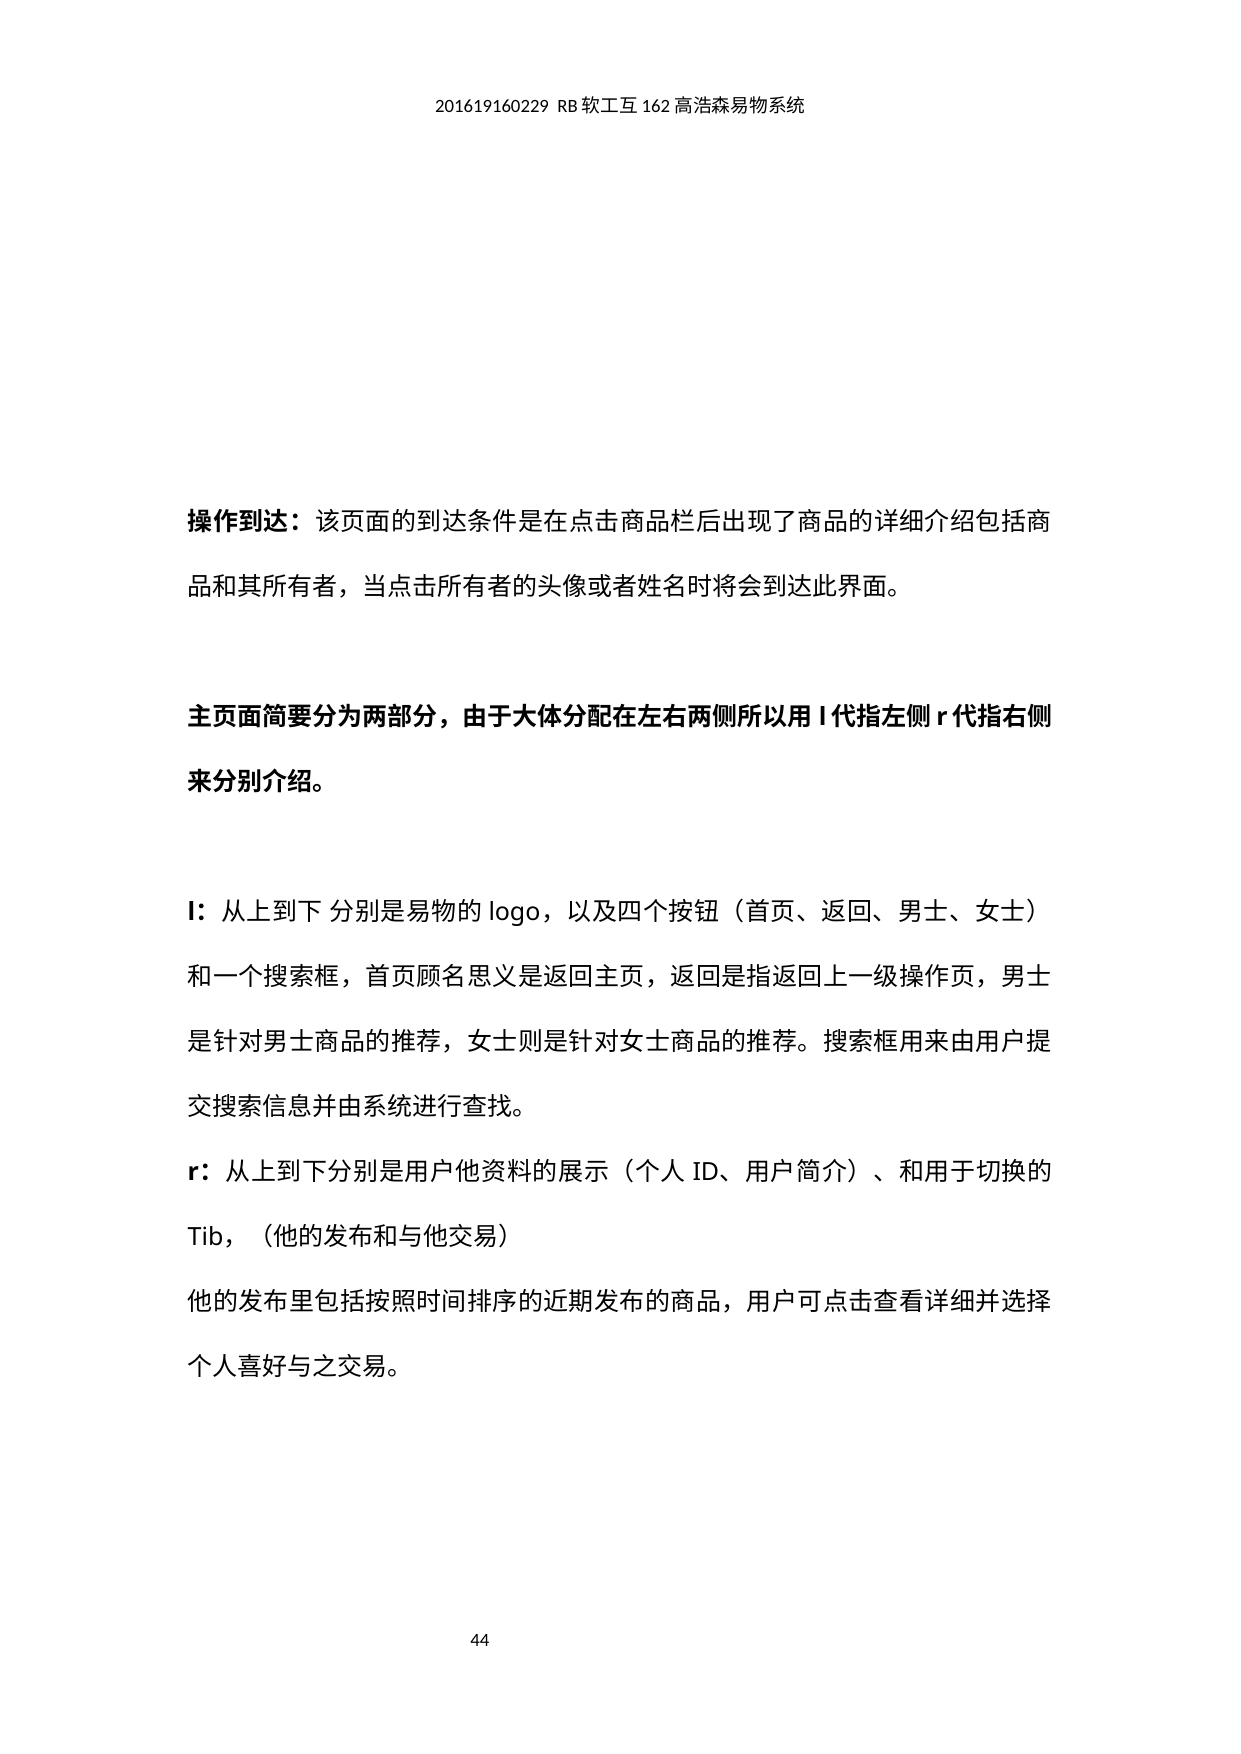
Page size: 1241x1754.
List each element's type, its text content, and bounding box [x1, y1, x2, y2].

text 主页面简要分为两部分，由于大体分配在左右两侧所以用l代指左侧r代指右侧来分别介绍。 [187, 682, 1053, 812]
text 他的发布里包括按照时间排序的近期发布的商品，用户可点击查看详细并选择个人喜好与之交易。 [187, 1267, 1053, 1397]
text l：从上到下 分别是易物的logo，以及四个按钮（首页、返回、男士、女士）和一个搜索框，首页顾名思义是返回主页，返回是指返回上一级操作页，男士是针对男士商品的推荐，女士则是针对女士商品的推荐。搜索框用来由用户提交搜索信息并由系统进行查找。 [187, 877, 1053, 1137]
text r：从上到下分别是用户他资料的展示（个人ID、用户简介）、和用于切换的Tib，（他的发布和与他交易） [187, 1137, 1053, 1267]
text 操作到达：该页面的到达条件是在点击商品栏后出现了商品的详细介绍包括商品和其所有者，当点击所有者的头像或者姓名时将会到达此界面。 [187, 487, 1053, 617]
